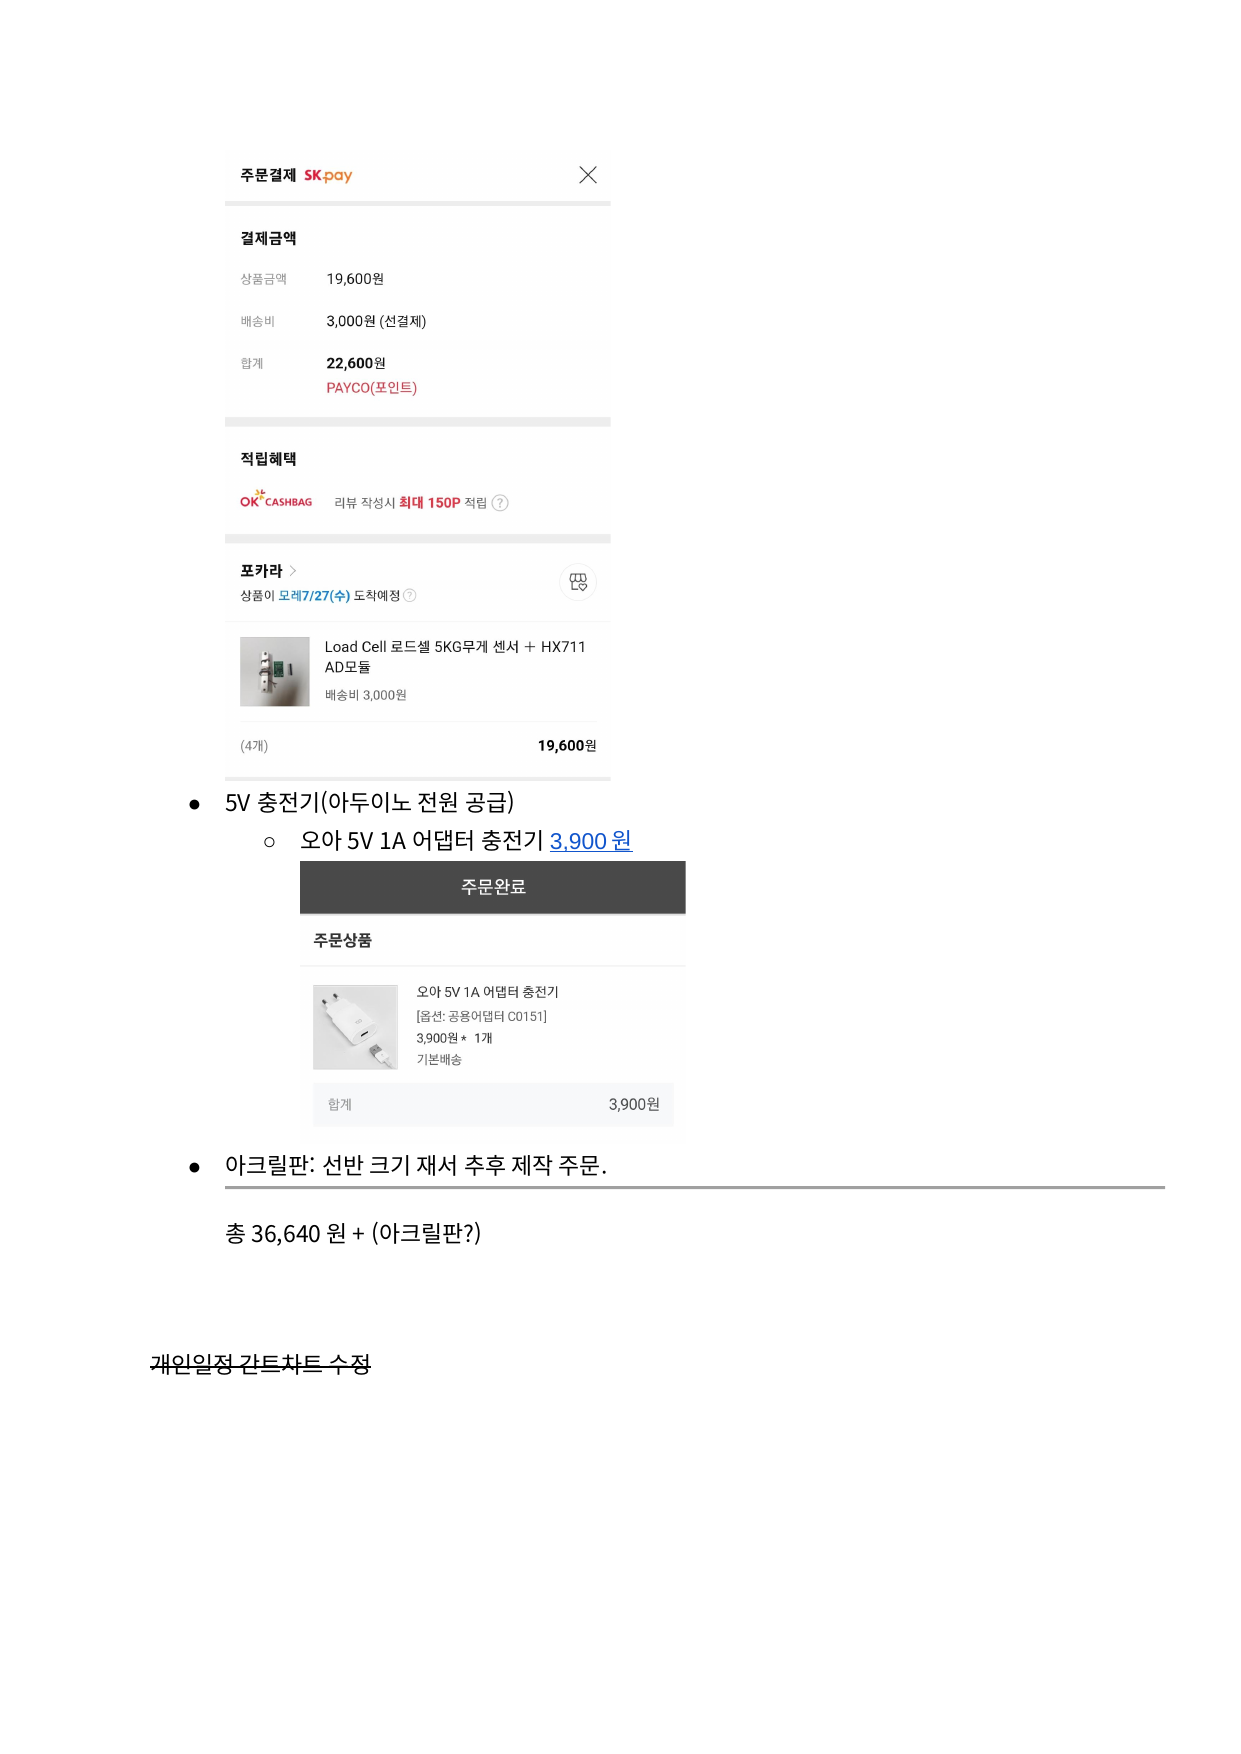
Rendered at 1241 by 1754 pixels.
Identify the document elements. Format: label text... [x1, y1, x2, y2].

list 아크릴판: 선반 크기 재서 추후 제작 주문. [187, 1148, 1090, 1181]
text 개인일정 간트차트 수정 [150, 1346, 1090, 1380]
picture [300, 861, 686, 1144]
list 5V 충전기(아두이노 전원 공급) [187, 785, 1090, 818]
text 총 36,640원 + (아크릴판?) [225, 1216, 1090, 1249]
picture [225, 150, 611, 781]
list 오아 5V 1A 어댑터 충전기 3,900원 [262, 823, 1090, 856]
